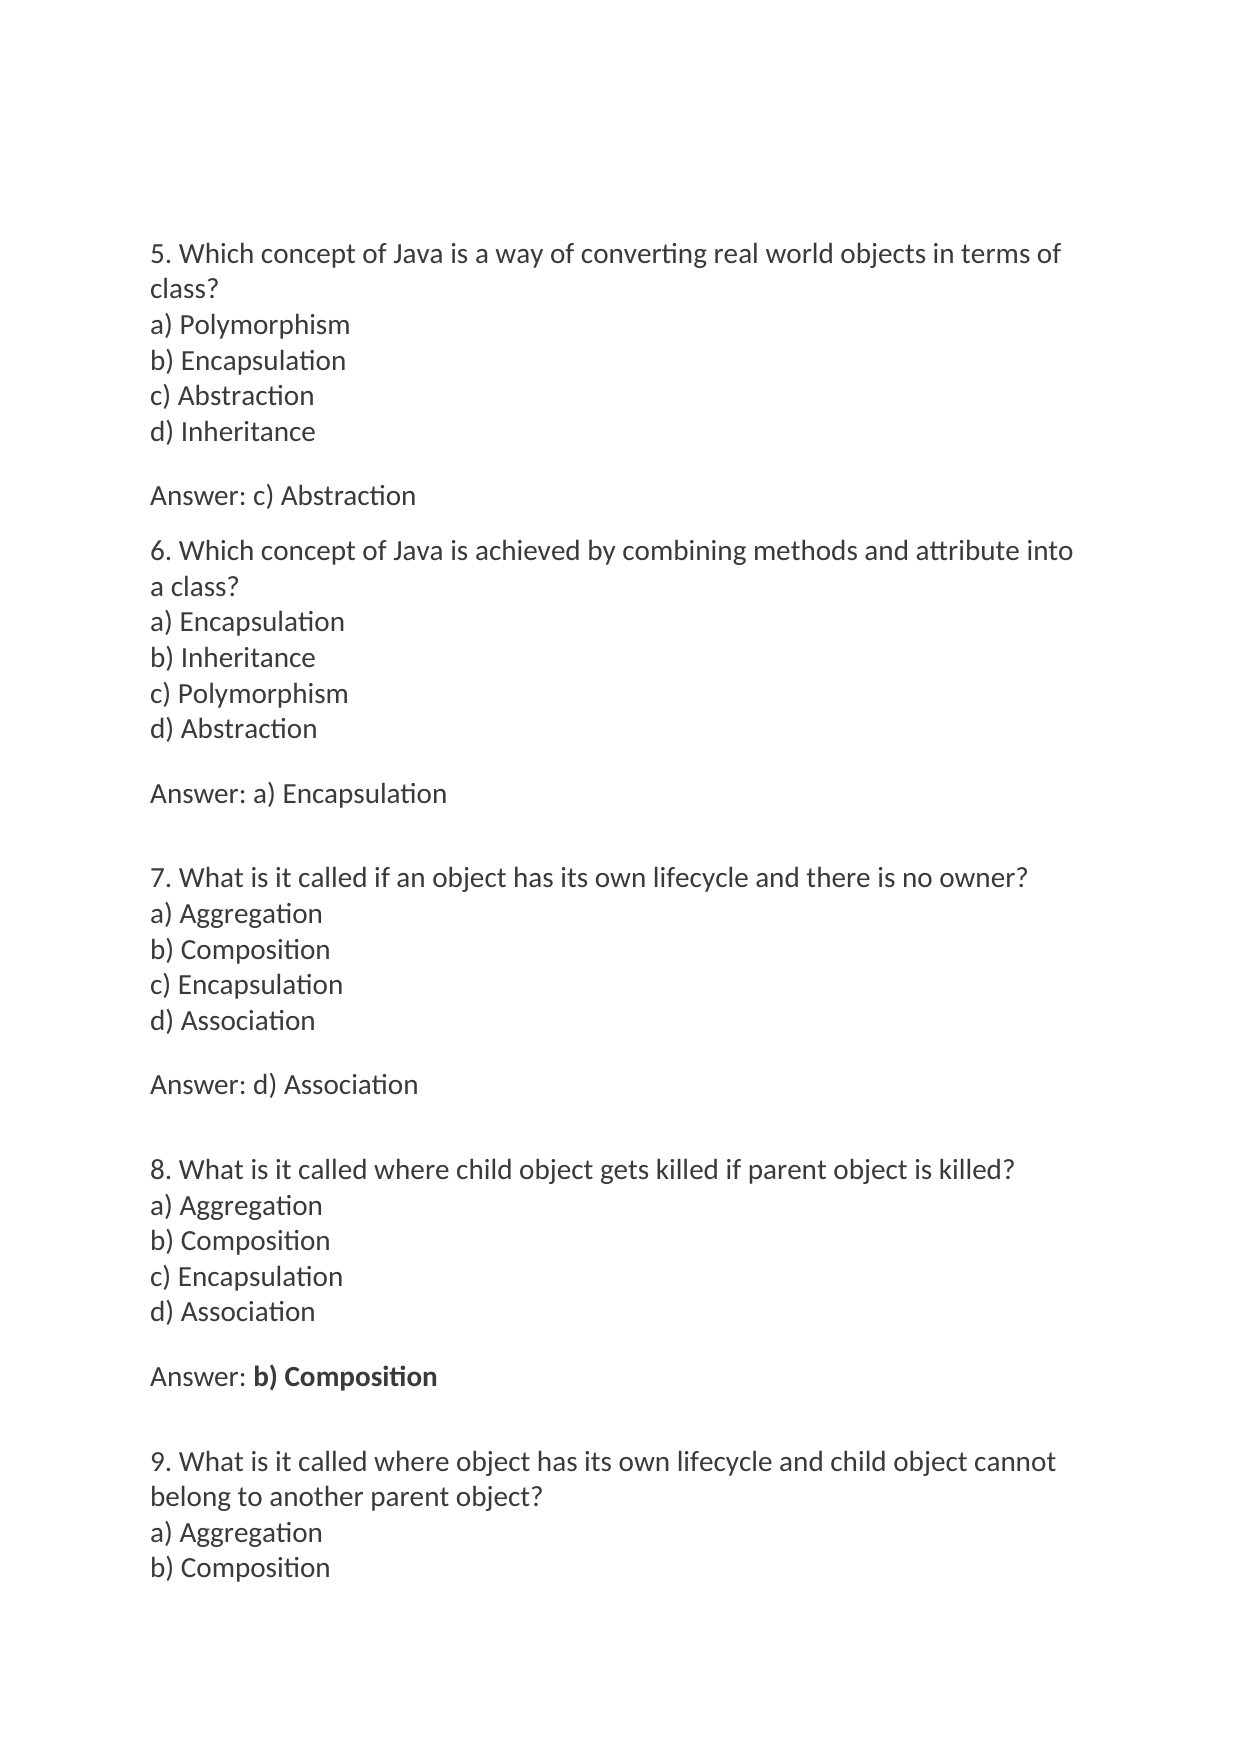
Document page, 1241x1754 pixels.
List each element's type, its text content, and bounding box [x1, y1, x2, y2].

text Answer: b) Composition [150, 1358, 1090, 1424]
text Answer: a) Encapsulation [150, 775, 1090, 841]
text 8. What is it called where child object gets killed if parent object is killed? a) Aggregation b) Composition c) Encapsulation d) Association [150, 1151, 1090, 1358]
text 5. Which concept of Java is a way of converting real world objects in terms of class? a) Polymorphism b) Encapsulation c) Abstraction d) Inheritance [150, 235, 1090, 477]
text 6. Which concept of Java is achieved by combining methods and attribute into a class? a) Encapsulation b) Inheritance c) Polymorphism d) Abstraction [150, 532, 1090, 775]
text Answer: d) Association [150, 1066, 1090, 1132]
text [150, 1443, 1090, 1585]
text 7. What is it called if an object has its own lifecycle and there is no owner? a) Aggregation b) Composition c) Encapsulation d) Association [150, 859, 1090, 1066]
text Answer: c) Abstraction [150, 477, 1090, 513]
